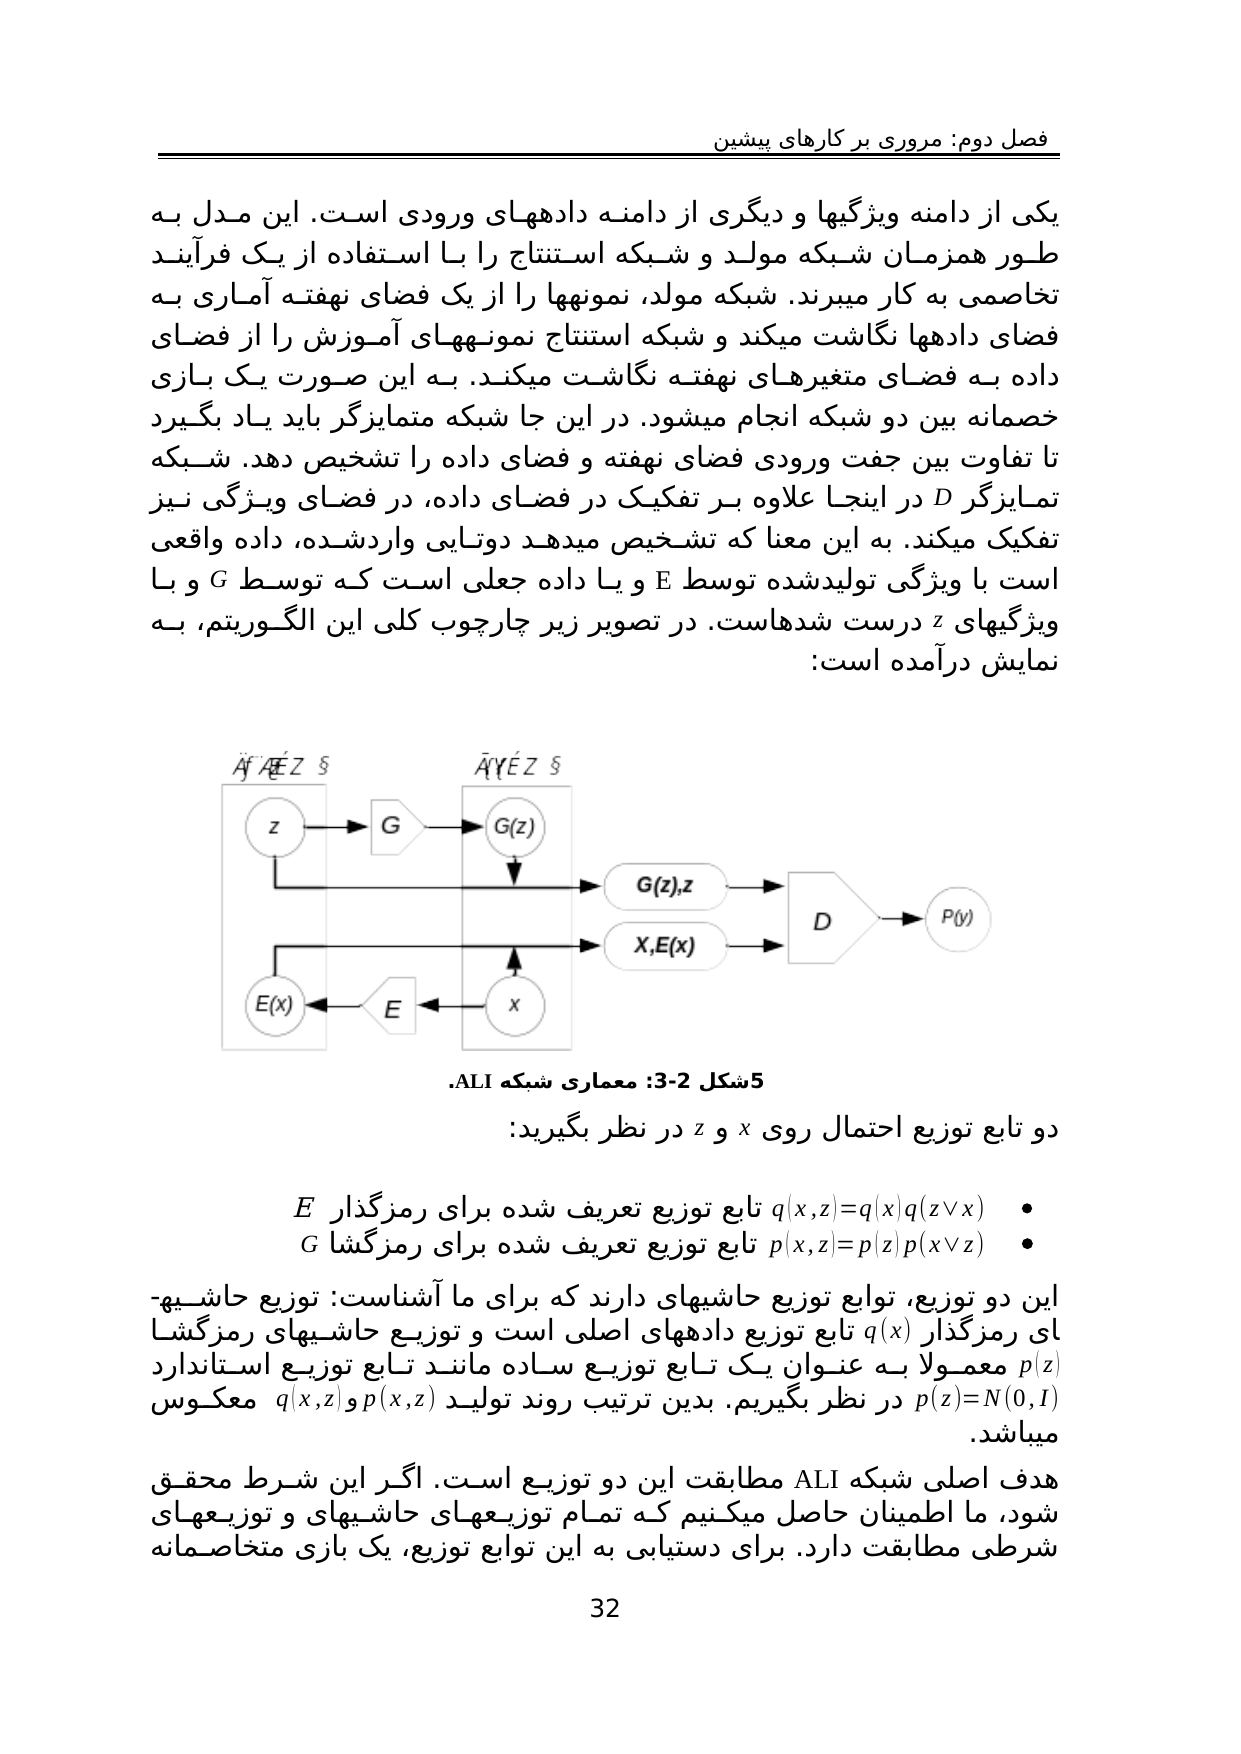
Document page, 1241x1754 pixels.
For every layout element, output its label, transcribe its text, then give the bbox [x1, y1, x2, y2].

list تابع توزیع تعریف شده برای رمزگذار E [150, 1191, 1022, 1227]
text 5شکل 2-3: معماری شبکه ALI. [150, 1069, 1062, 1093]
list تابع توزیع تعریف شده برای رمزگشا [150, 1227, 1022, 1262]
text این دو توزیع، توابع توزیع حاشیهای دارند که برای ما آشناست: توزیع حاشیهای رمزگذار تابع توزیع دادههای اصلی است و توزیع حاشیهای رمزگشا معمولا به عنوان یک تابع توزیع ساده مانند تابع توزیع استاندارد در نظر بگیریم. بدین ترتیب روند تولید معکوس میباشد. [150, 1279, 1060, 1449]
text دو تابع توزیع احتمال روی و در نظر بگیرید: [150, 1111, 1060, 1145]
